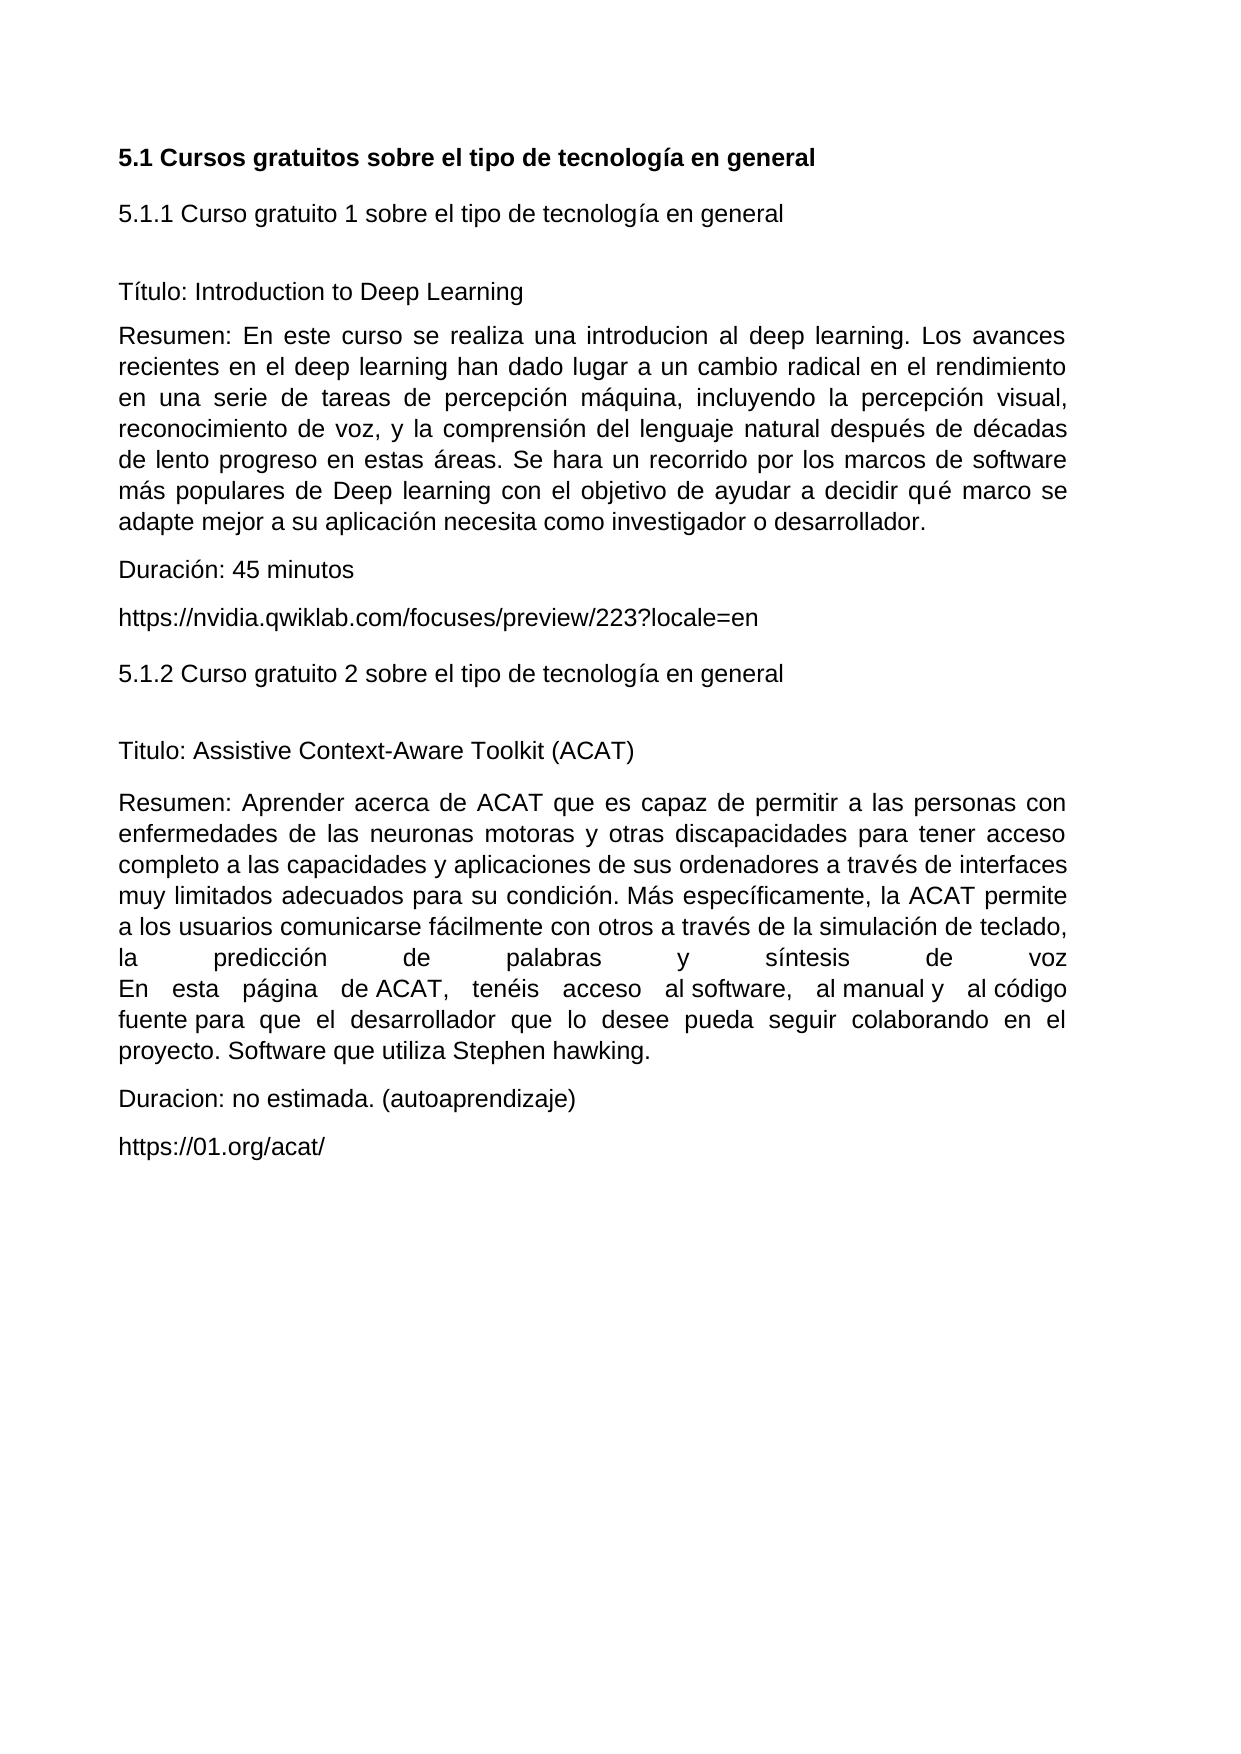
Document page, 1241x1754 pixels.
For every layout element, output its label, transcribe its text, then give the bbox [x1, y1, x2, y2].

text https://01.org/acat/ [118, 1132, 1068, 1161]
text https://nvidia.qwiklab.com/focuses/preview/223?locale=en [118, 602, 1068, 631]
text Resumen: Aprender acerca de ACAT que es capaz de permitir a las personas con enfermedades de las neuronas motoras y otras discapacidades para tener acceso completo a las capacidades y aplicaciones de sus ordenadores a través de interfaces muy limitados adecuados para su condición. Más específicamente, la ACAT permite a los usuarios comunicarse fácilmente con otros a través de la simulación de teclado, la predicción de palabras y síntesis de voz En esta página de ACAT, tenéis acceso al software, al manual y al código fuente para que el desarrollador que lo desee pueda seguir colaborando en el proyecto. Software que utiliza Stephen hawking. [118, 788, 1068, 1065]
text 5.1.1 Curso gratuito 1 sobre el tipo de tecnología en general [118, 199, 1068, 228]
text Título: Introduction to Deep Learning [118, 246, 1068, 305]
text Titulo: Assistive Context-Aware Toolkit (ACAT) [118, 702, 1068, 764]
text 5.1.2 Curso gratuito 2 sobre el tipo de tecnología en general [118, 658, 1068, 687]
text Resumen: En este curso se realiza una introducion al deep learning. Los avances recientes en el deep learning han dado lugar a un cambio radical en el rendimiento en una serie de tareas de percepción máquina, incluyendo la percepción visual, reconocimiento de voz, y la comprensión del lenguaje natural después de décadas de lento progreso en estas áreas. Se hara un recorrido por los marcos de software más populares de Deep learning con el objetivo de ayudar a decidir qué marco se adapte mejor a su aplicación necesita como investigador o desarrollador. [118, 321, 1068, 536]
text 5.1 Cursos gratuitos sobre el tipo de tecnología en general [118, 143, 1068, 172]
text Duración: 45 minutos [118, 555, 1068, 583]
text Duracion: no estimada. (autoaprendizaje) [118, 1084, 1068, 1113]
